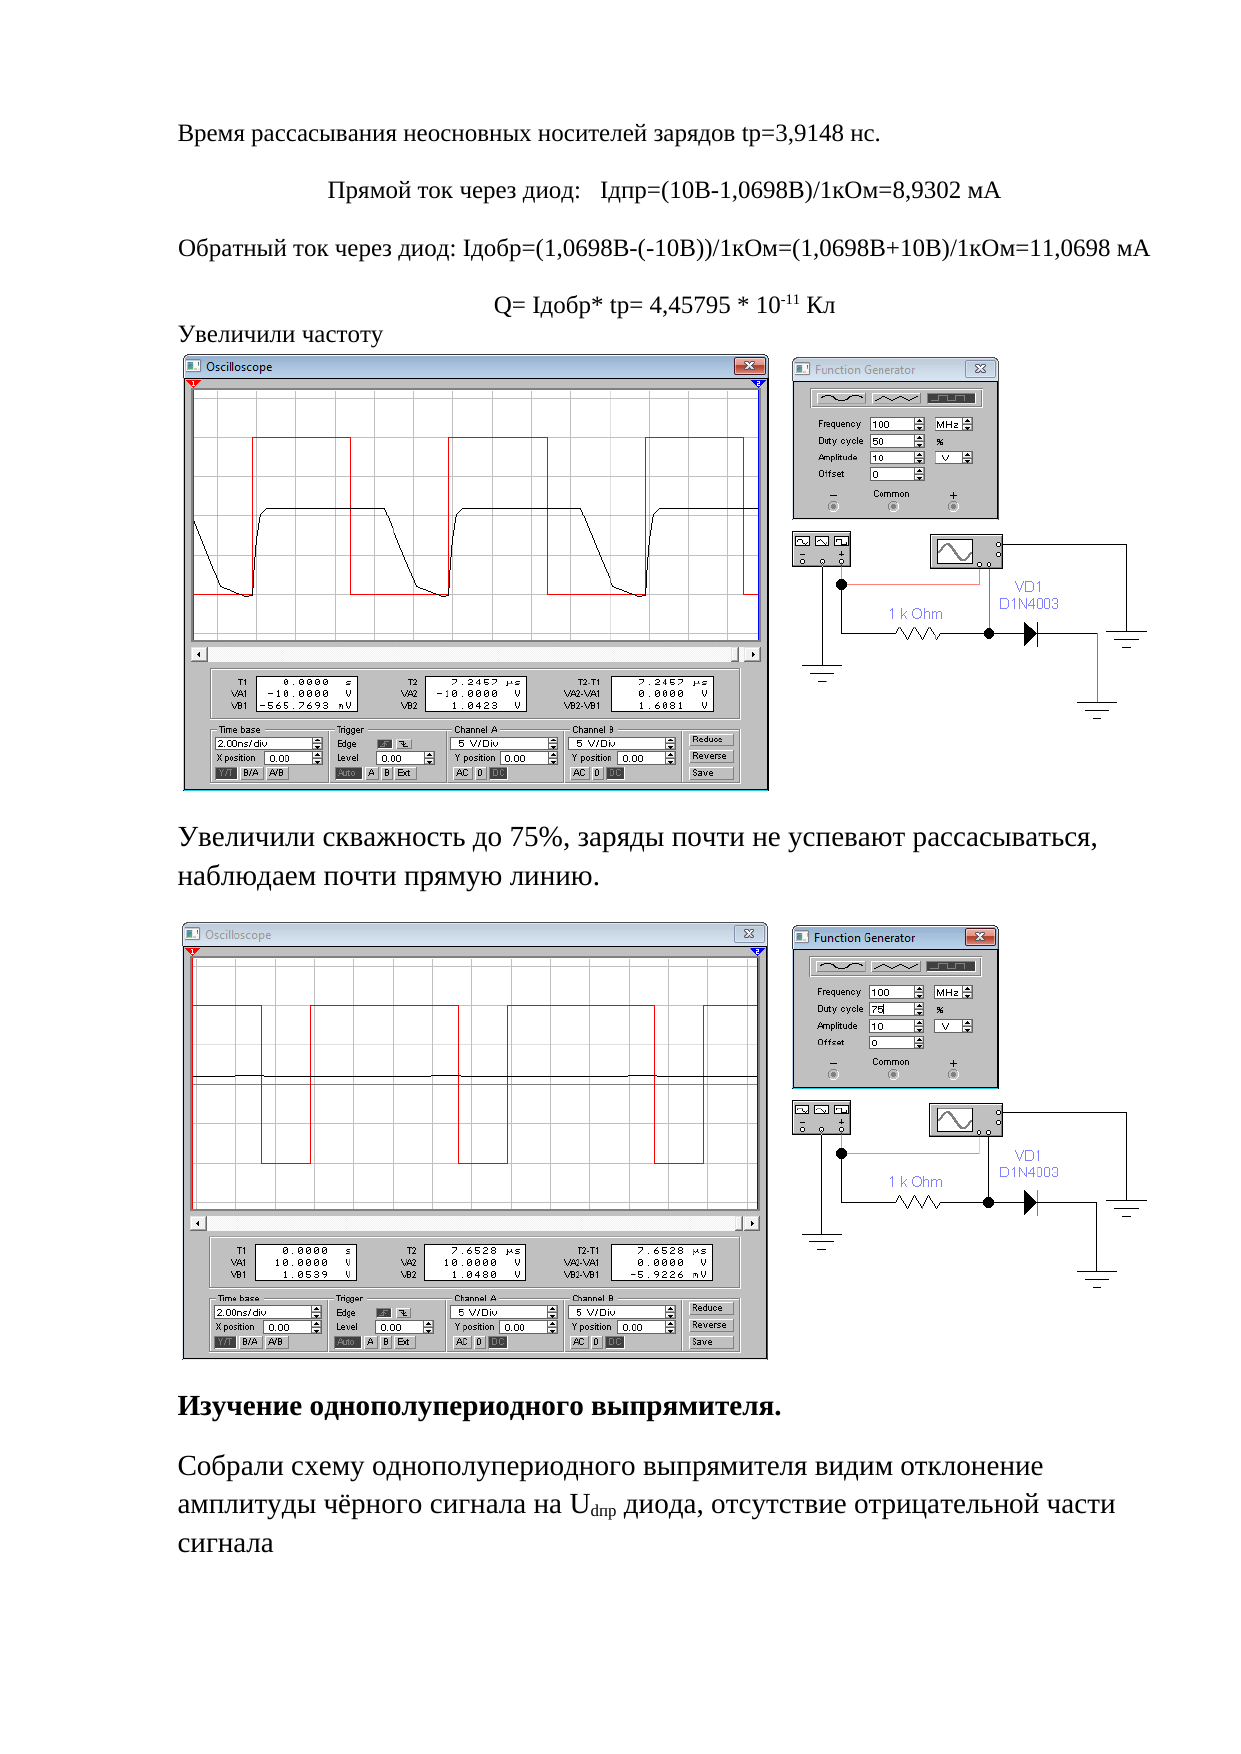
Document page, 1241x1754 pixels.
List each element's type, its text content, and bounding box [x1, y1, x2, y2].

picture [177, 348, 1152, 795]
text Q= Iдобр* tр= 4,45795 * 10-11 Кл [177, 291, 1152, 319]
text Увеличили скважность до 75%, заряды почти не успевают рассасываться, наблюдаем почти прямую линию. [177, 819, 1152, 892]
text Собрали схему однополупериодного выпрямителя видим отклонение амплитуды чёрного сигнала на Udпр диода, отсутствие отрицательной части сигнала [177, 1448, 1152, 1558]
text Увеличили частоту [177, 319, 1152, 348]
text Прямой ток через диод: Iдпр=(10В-1,0698В)/1кОм=8,9302 мА [177, 176, 1152, 204]
text Изучение однополупериодного выпрямителя. [177, 1388, 1152, 1422]
picture [177, 917, 1152, 1364]
text Время рассасывания неосновных носителей зарядов tр=3,9148 нс. [177, 118, 1152, 147]
text Обратный ток через диод: Iдобр=(1,0698В-(-10В))/1кОм=(1,0698В+10В)/1кОм=11,0698 мА [177, 233, 1152, 262]
